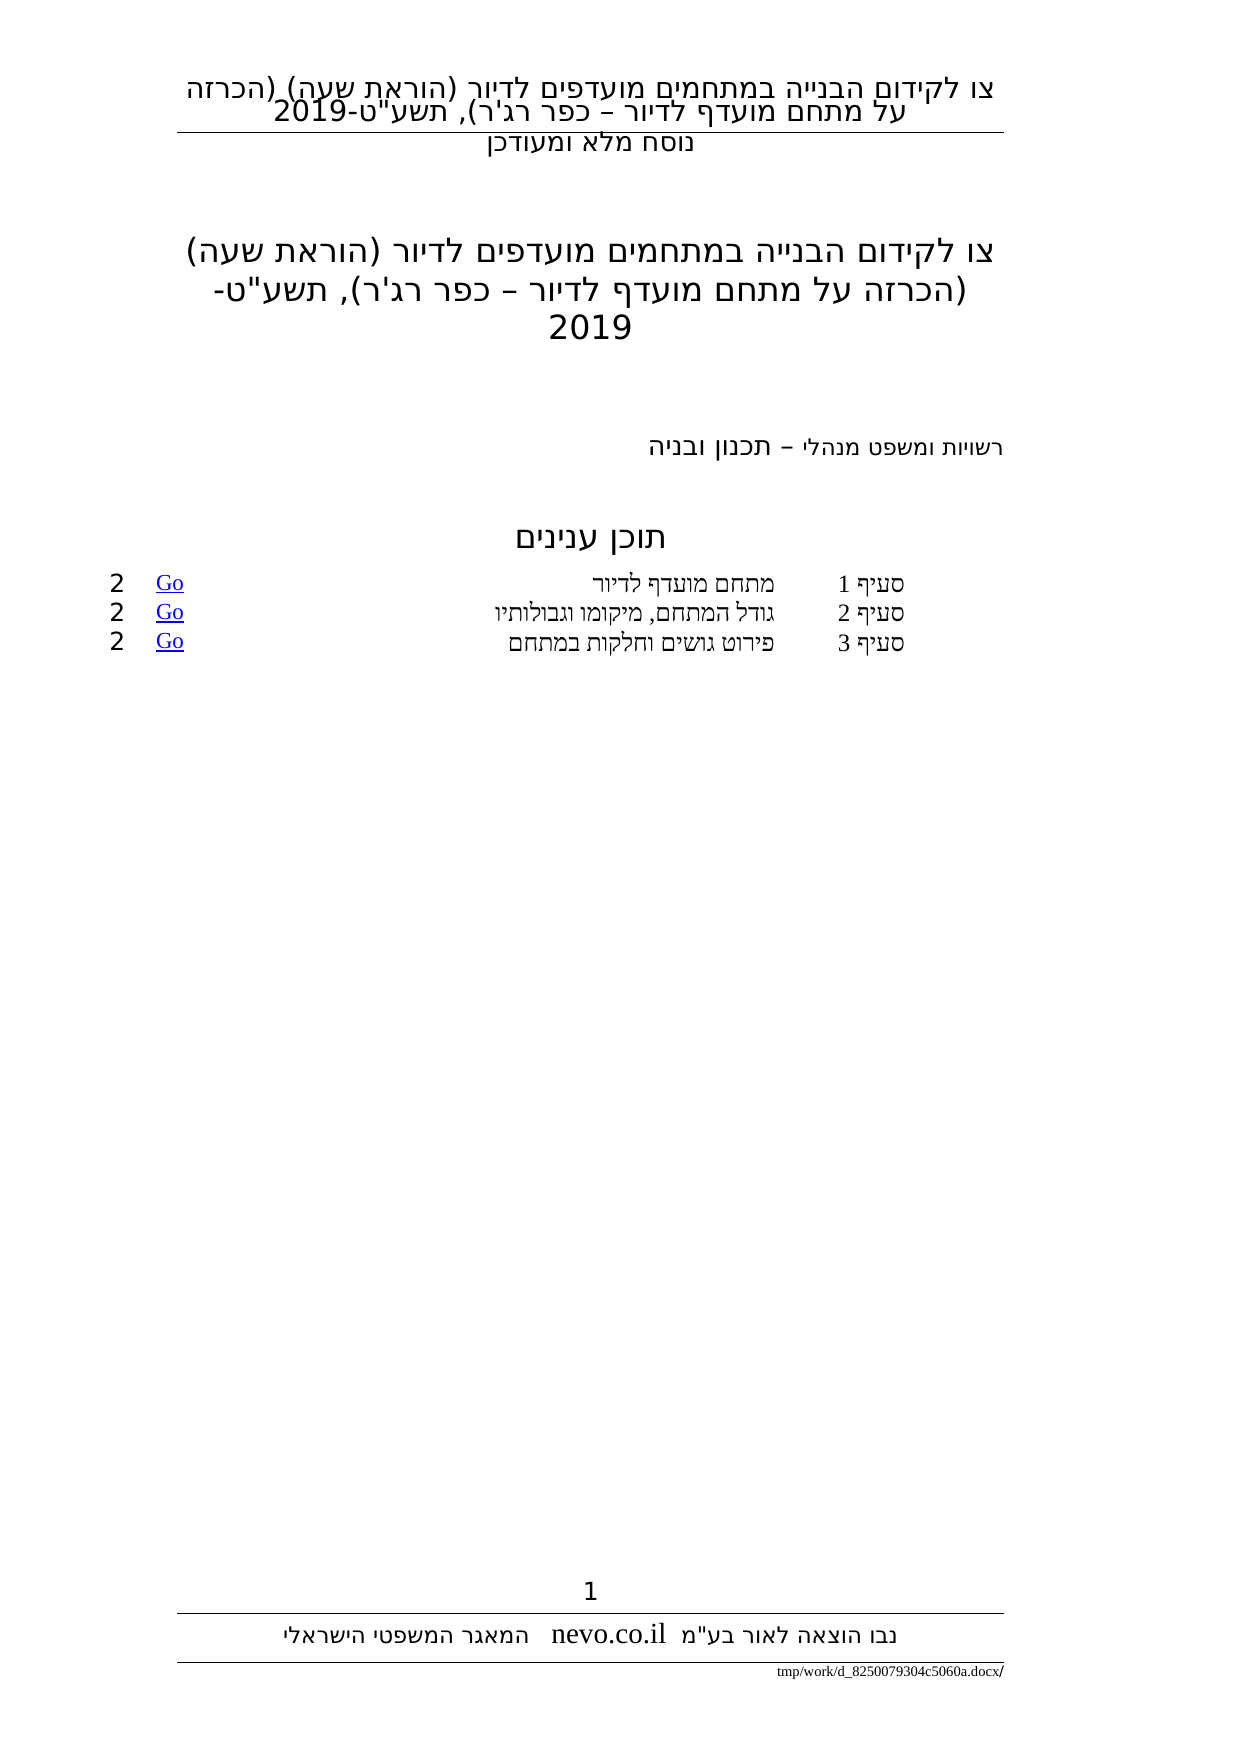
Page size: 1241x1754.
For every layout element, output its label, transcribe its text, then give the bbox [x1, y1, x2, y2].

table_cell פירוט גושים וחלקות במתחם [195, 628, 786, 657]
table_header 2 [48, 569, 136, 598]
table_header סעיף 1 [786, 569, 916, 598]
table_cell סעיף 2 [786, 599, 916, 628]
text צו לקידום הבנייה במתחמים מועדפים לדיור (הוראת שעה) (הכרזה על מתחם מועדף לדיור – כפר רג'ר), תשע"ט-2019 [177, 231, 1004, 348]
text תוכן ענינים [177, 518, 1004, 557]
table_cell סעיף 3 [786, 628, 916, 657]
table_header Go [136, 569, 195, 598]
table_cell Go [136, 599, 195, 628]
table_cell Go [136, 628, 195, 657]
table_cell 2 [48, 628, 136, 657]
table_cell גודל המתחם, מיקומו וגבולותיו [195, 599, 786, 628]
text רשויות ומשפט מנהלי – תכנון ובניה [59, 430, 1004, 462]
table_cell 2 [48, 599, 136, 628]
table_header מתחם מועדף לדיור [195, 569, 786, 598]
